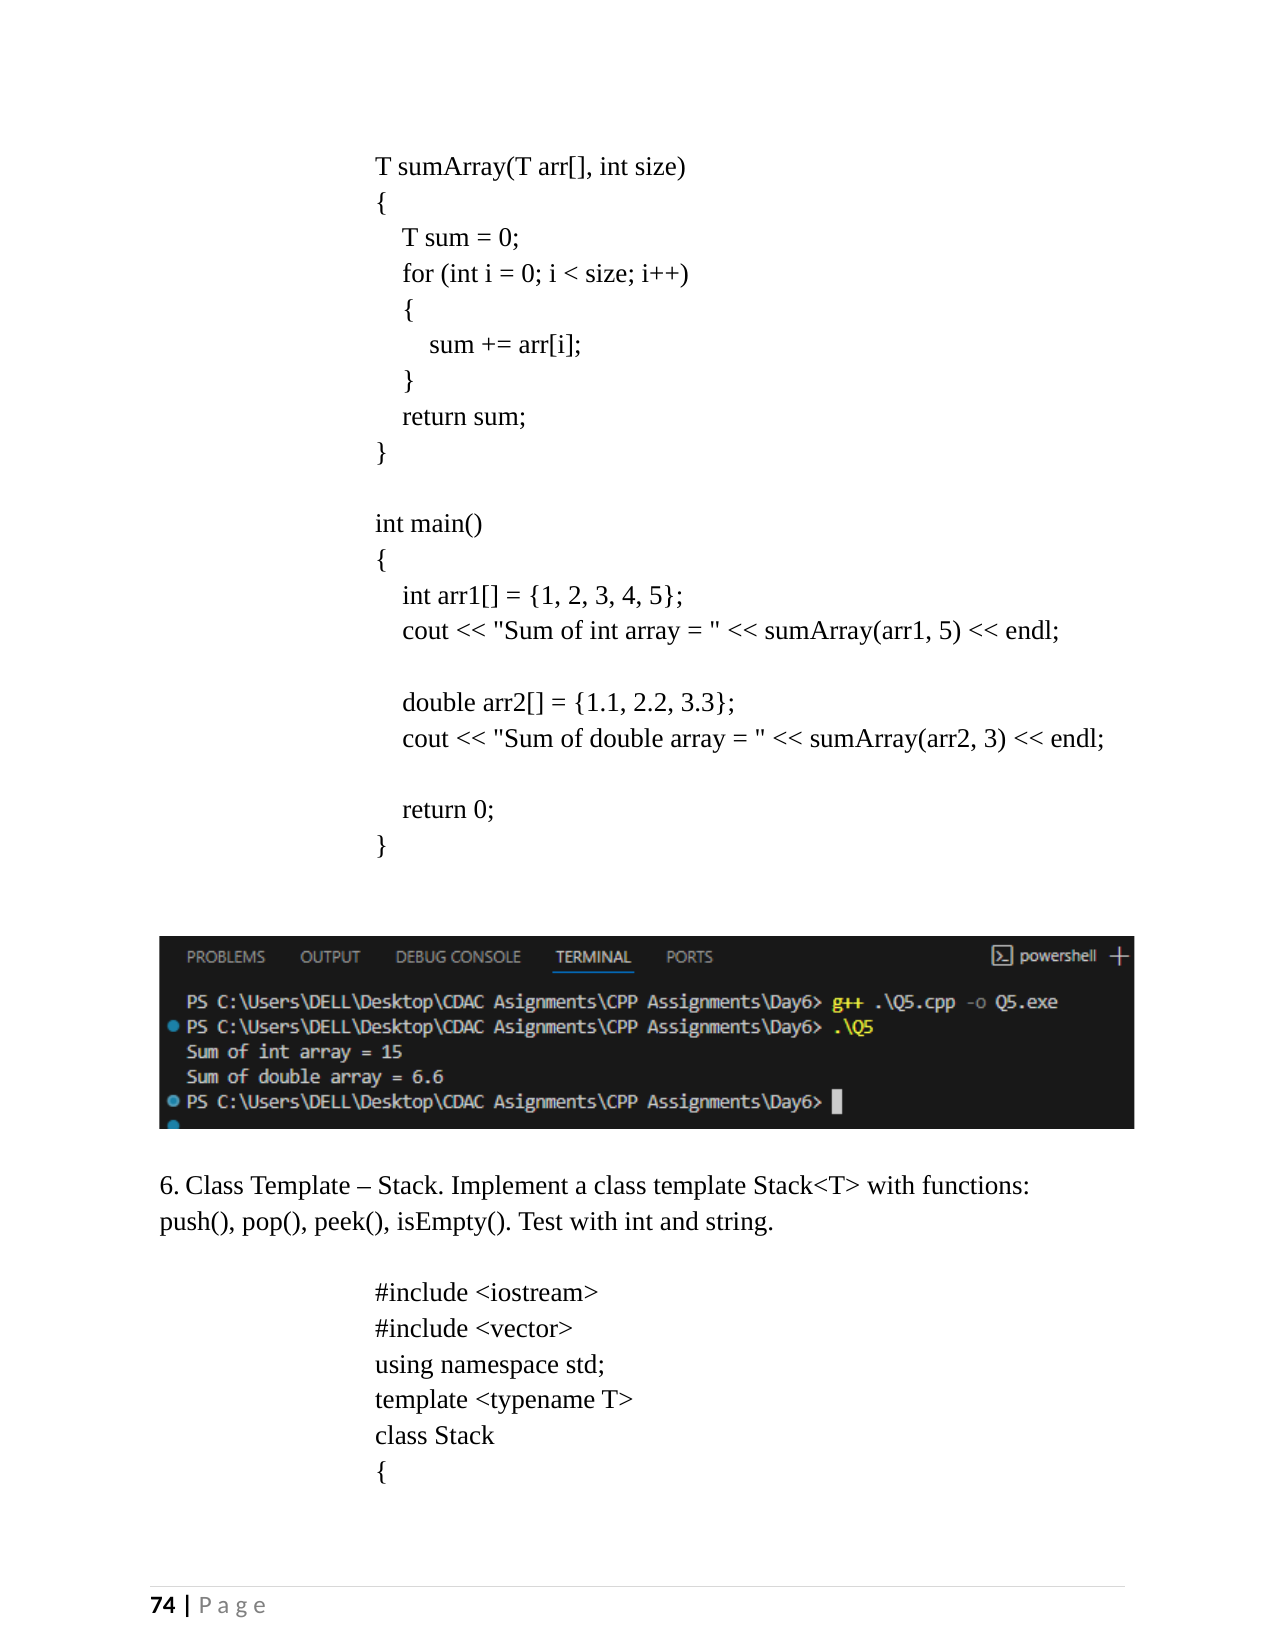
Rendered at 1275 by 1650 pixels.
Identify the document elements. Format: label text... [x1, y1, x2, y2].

list return sum; [375, 400, 1125, 431]
list cout << "Sum of double array = " << sumArray(arr2, 3) << endl; [375, 722, 1125, 753]
list double arr2[] = {1.1, 2.2, 3.3}; [375, 686, 1125, 717]
list push(), pop(), peek(), isEmpty(). Test with int and string. [159, 1205, 1125, 1236]
list { [375, 293, 1125, 324]
list { [375, 543, 1125, 574]
picture [159, 936, 1135, 1129]
list T sumArray(T arr[], int size) [375, 150, 1125, 181]
list #include <iostream> [375, 1276, 1125, 1307]
list for (int i = 0; i < size; i++) [375, 257, 1125, 288]
list class Stack [375, 1419, 1125, 1450]
list { [375, 186, 1125, 217]
list #include <vector> [375, 1312, 1125, 1343]
list } [375, 364, 1125, 396]
list int main() [375, 507, 1125, 538]
list cout << "Sum of int array = " << sumArray(arr1, 5) << endl; [375, 614, 1125, 646]
list int arr1[] = {1, 2, 3, 4, 5}; [375, 579, 1125, 610]
list 6. Class Template – Stack. Implement a class template Stack<T> with functions: [159, 1169, 1125, 1200]
list sum += arr[i]; [375, 329, 1125, 360]
list } [375, 436, 1125, 467]
list using namespace std; [375, 1348, 1125, 1379]
list { [375, 1455, 1125, 1486]
list T sum = 0; [375, 221, 1125, 253]
list template <typename T> [375, 1383, 1125, 1415]
list return 0; [375, 793, 1125, 824]
list } [375, 829, 1125, 860]
